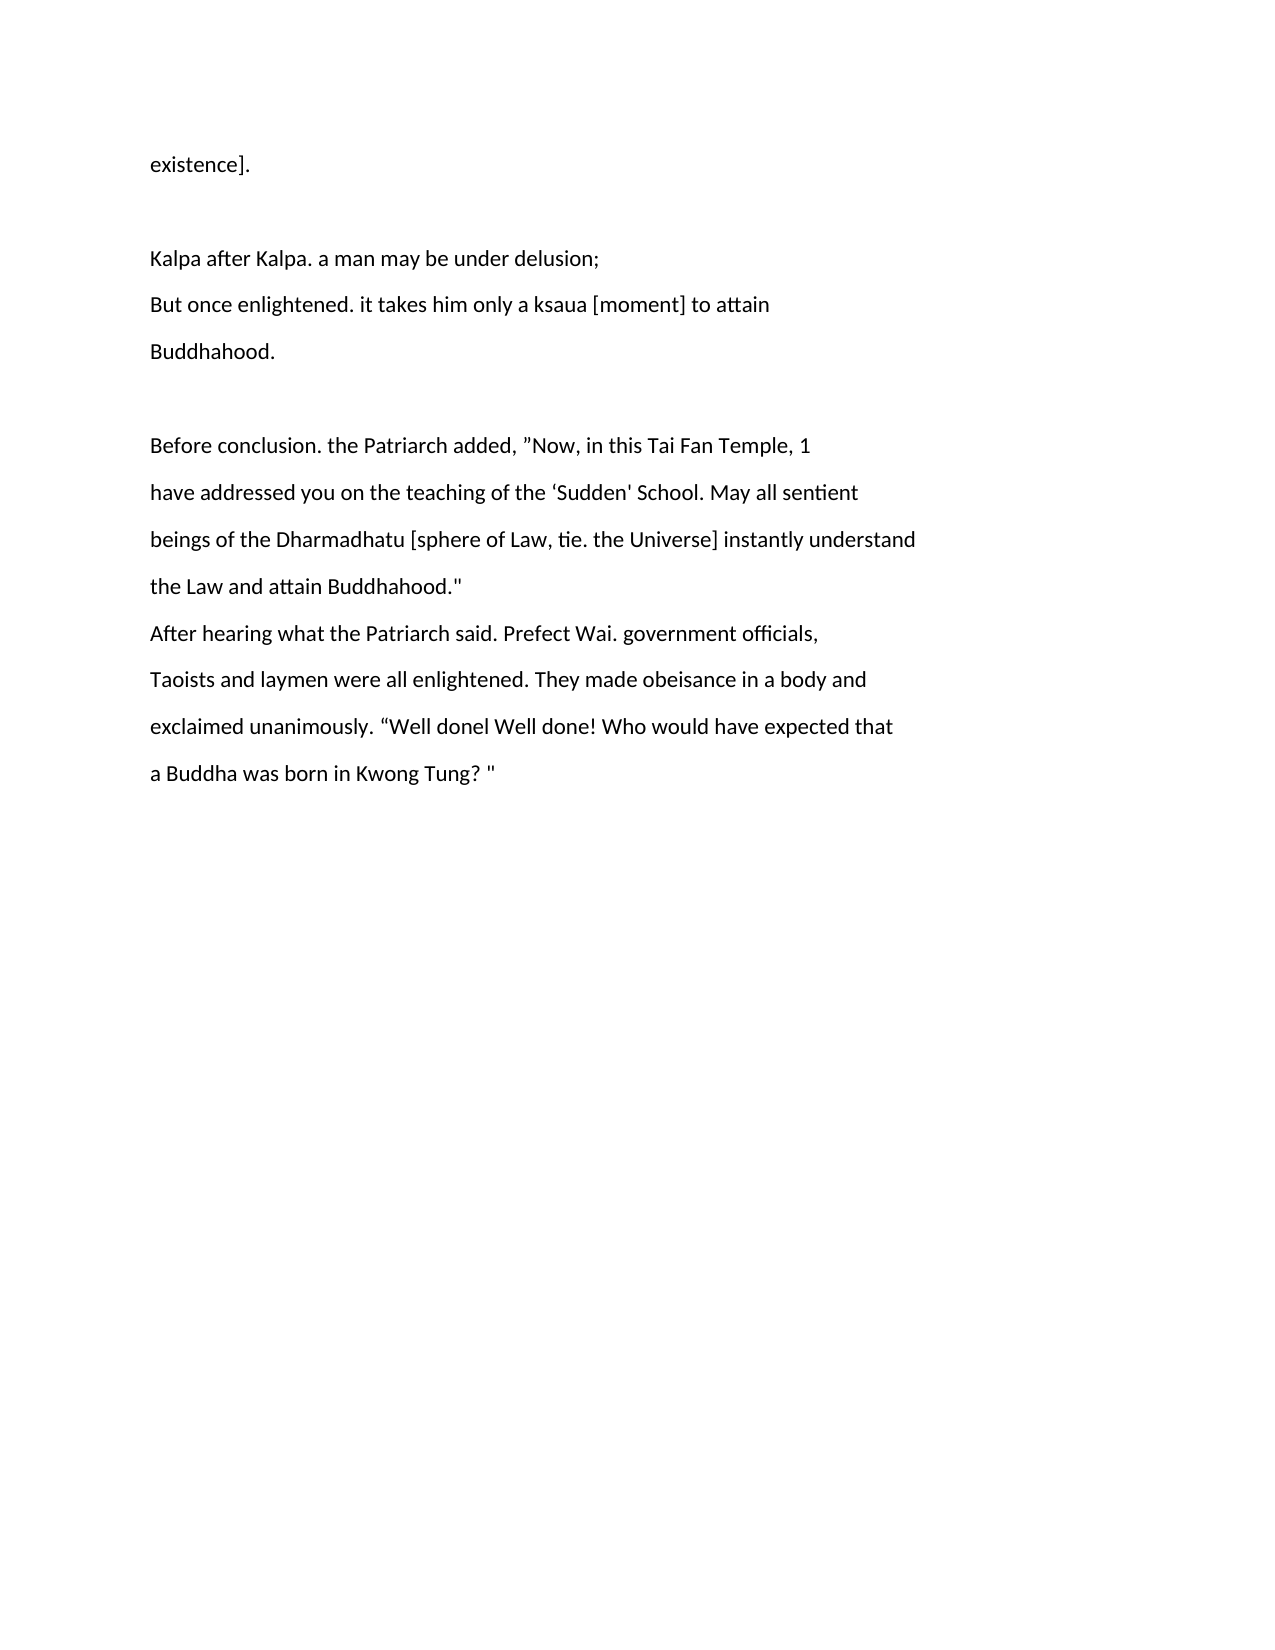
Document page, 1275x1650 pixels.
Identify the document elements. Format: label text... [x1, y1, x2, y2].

text Taoists and laymen were all enlightened. They made obeisance in a body and [150, 666, 1125, 694]
text Buddhahood. [150, 337, 1125, 366]
text Before conclusion. the Patriarch added, ”Now, in this Tai Fan Temple, 1 [150, 431, 1125, 459]
text beings of the Dharmadhatu [sphere of Law, tie. the Universe] instantly understand [150, 525, 1125, 553]
text the Law and attain Buddhahood." [150, 572, 1125, 600]
text have addressed you on the teaching of the ‘Sudden' School. May all sentient [150, 478, 1125, 506]
text But once enlightened. it takes him only a ksaua [moment] to attain [150, 291, 1125, 319]
text Kalpa after Kalpa. a man may be under delusion; [150, 244, 1125, 272]
text exclaimed unanimously. “Well donel Well done! Who would have expected that [150, 712, 1125, 741]
text After hearing what the Patriarch said. Prefect Wai. government officials, [150, 619, 1125, 647]
text a Buddha was born in Kwong Tung? " [150, 759, 1125, 787]
text existence]. [150, 150, 1125, 178]
